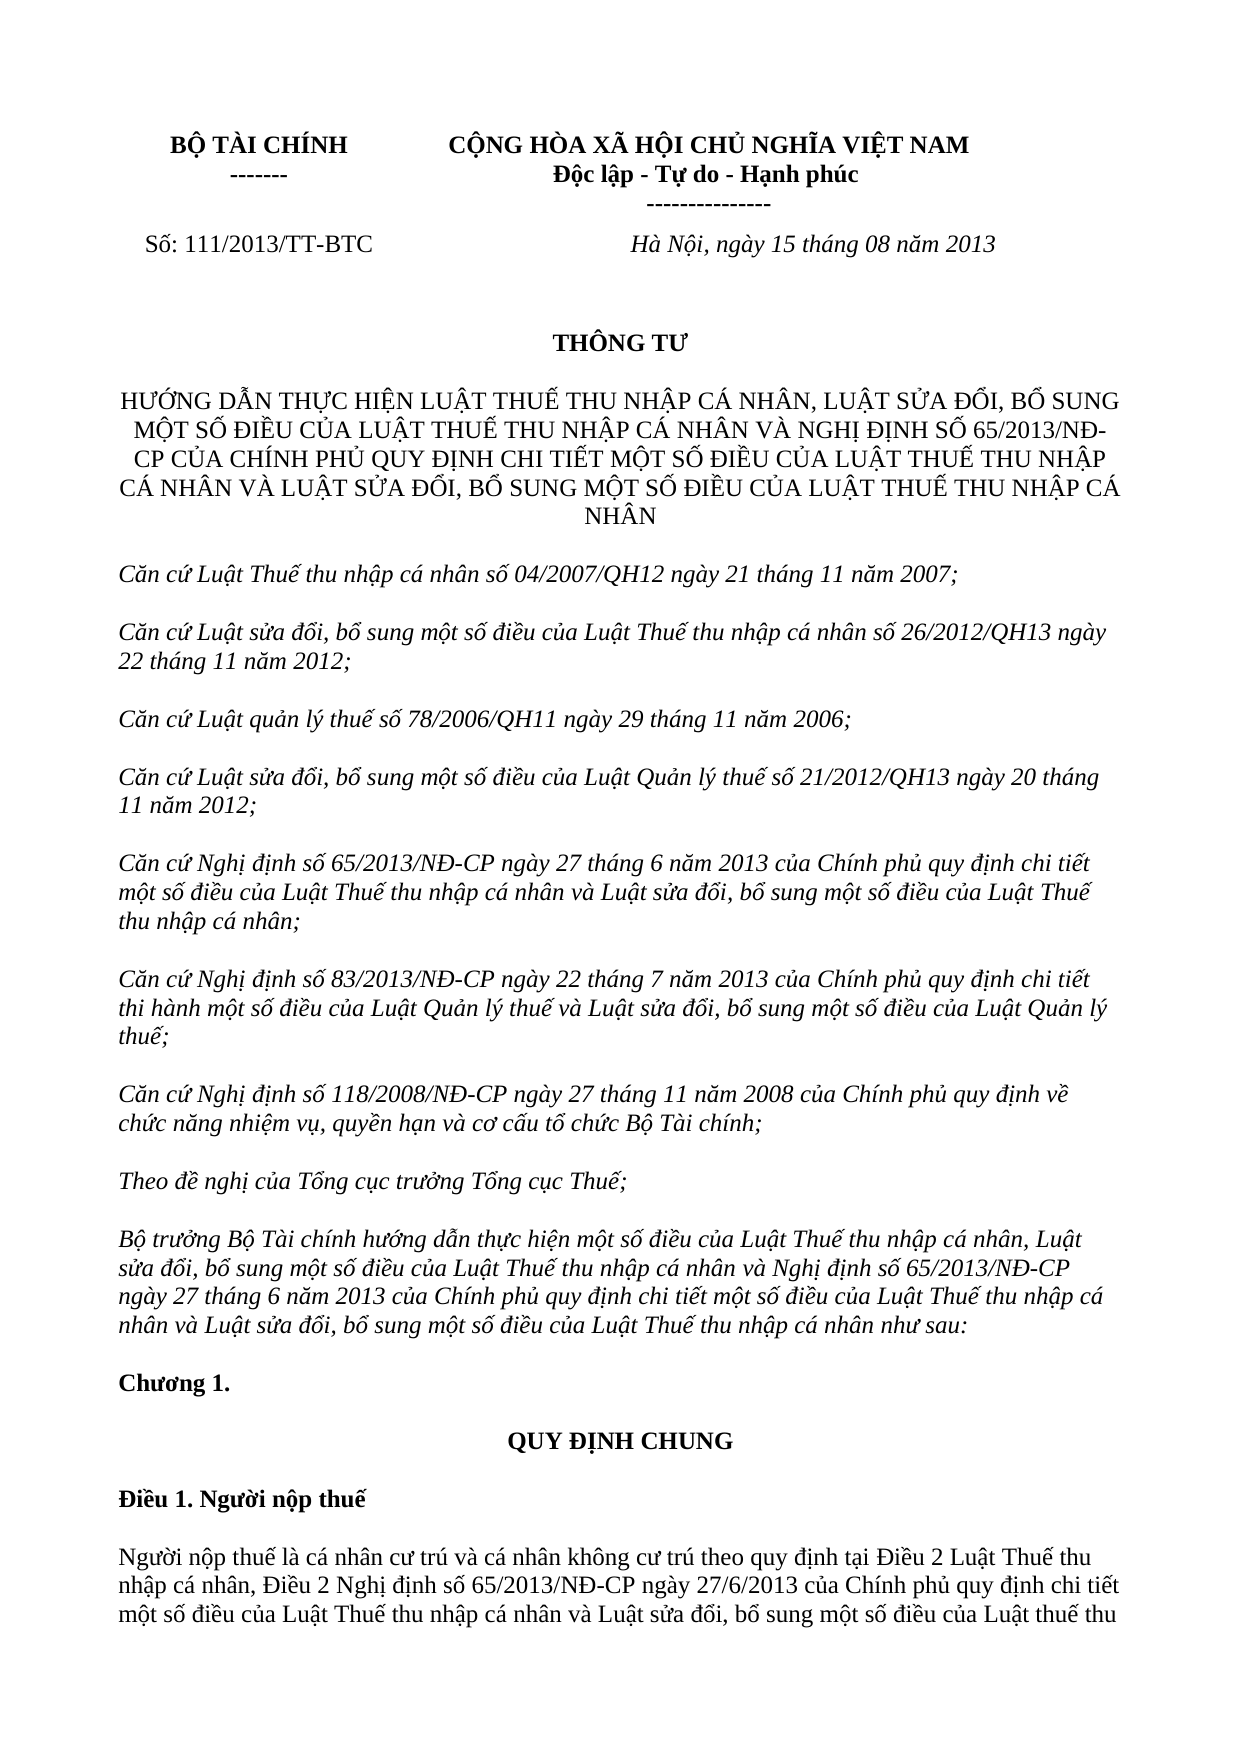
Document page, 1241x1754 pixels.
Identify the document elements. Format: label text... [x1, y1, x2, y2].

text Chương 1. [118, 1368, 1122, 1397]
text Bộ trưởng Bộ Tài chính hướng dẫn thực hiện một số điều của Luật Thuế thu nhập cá nhân, Luật sửa đổi, bổ sung một số điều của Luật Thuế thu nhập cá nhân và Nghị định số 65/2013/NĐ-CP ngày 27 tháng 6 năm 2013 của Chính phủ quy định chi tiết một số điều của Luật Thuế thu nhập cá nhân và Luật sửa đổi, bổ sung một số điều của Luật Thuế thu nhập cá nhân như sau: [118, 1224, 1122, 1339]
text HƯỚNG DẪN THỰC HIỆN LUẬT THUẾ THU NHẬP CÁ NHÂN, LUẬT SỬA ĐỔI, BỔ SUNG MỘT SỐ ĐIỀU CỦA LUẬT THUẾ THU NHẬP CÁ NHÂN VÀ NGHỊ ĐỊNH SỐ 65/2013/NĐ-CP CỦA CHÍNH PHỦ QUY ĐỊNH CHI TIẾT MỘT SỐ ĐIỀU CỦA LUẬT THUẾ THU NHẬP CÁ NHÂN VÀ LUẬT SỬA ĐỔI, BỔ SUNG MỘT SỐ ĐIỀU CỦA LUẬT THUẾ THU NHẬP CÁ NHÂN [118, 386, 1122, 530]
text QUY ĐỊNH CHUNG [118, 1426, 1122, 1455]
text Căn cứ Nghị định số 65/2013/NĐ-CP ngày 27 tháng 6 năm 2013 của Chính phủ quy định chi tiết một số điều của Luật Thuế thu nhập cá nhân và Luật sửa đổi, bổ sung một số điều của Luật Thuế thu nhập cá nhân; [118, 848, 1122, 935]
table_header CỘNG HÒA XÃ HỘI CHỦ NGHĨA VIỆT NAM Độc lập - Tự do - Hạnh phúc --------------- [411, 118, 1007, 217]
table_cell Số: 111/2013/TT-BTC [107, 217, 411, 258]
text Căn cứ Luật quản lý thuế số 78/2006/QH11 ngày 29 tháng 11 năm 2006; [118, 704, 1122, 733]
text Điều 1. Người nộp thuế [118, 1484, 1122, 1513]
table_cell Hà Nội, ngày 15 tháng 08 năm 2013 [411, 217, 1007, 258]
text THÔNG TƯ [118, 328, 1122, 357]
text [118, 1542, 1122, 1628]
text Theo đề nghị của Tổng cục trưởng Tổng cục Thuế; [118, 1166, 1122, 1195]
text Căn cứ Luật sửa đổi, bổ sung một số điều của Luật Thuế thu nhập cá nhân số 26/2012/QH13 ngày 22 tháng 11 năm 2012; [118, 617, 1122, 675]
text Căn cứ Nghị định số 118/2008/NĐ-CP ngày 27 tháng 11 năm 2008 của Chính phủ quy định về chức năng nhiệm vụ, quyền hạn và cơ cấu tổ chức Bộ Tài chính; [118, 1079, 1122, 1137]
text Căn cứ Luật sửa đổi, bổ sung một số điều của Luật Quản lý thuế số 21/2012/QH13 ngày 20 tháng 11 năm 2012; [118, 762, 1122, 819]
table_header BỘ TÀI CHÍNH ------- [107, 118, 411, 217]
text Căn cứ Luật Thuế thu nhập cá nhân số 04/2007/QH12 ngày 21 tháng 11 năm 2007; [118, 559, 1122, 588]
text Căn cứ Nghị định số 83/2013/NĐ-CP ngày 22 tháng 7 năm 2013 của Chính phủ quy định chi tiết thi hành một số điều của Luật Quản lý thuế và Luật sửa đổi, bổ sung một số điều của Luật Quản lý thuế; [118, 964, 1122, 1050]
